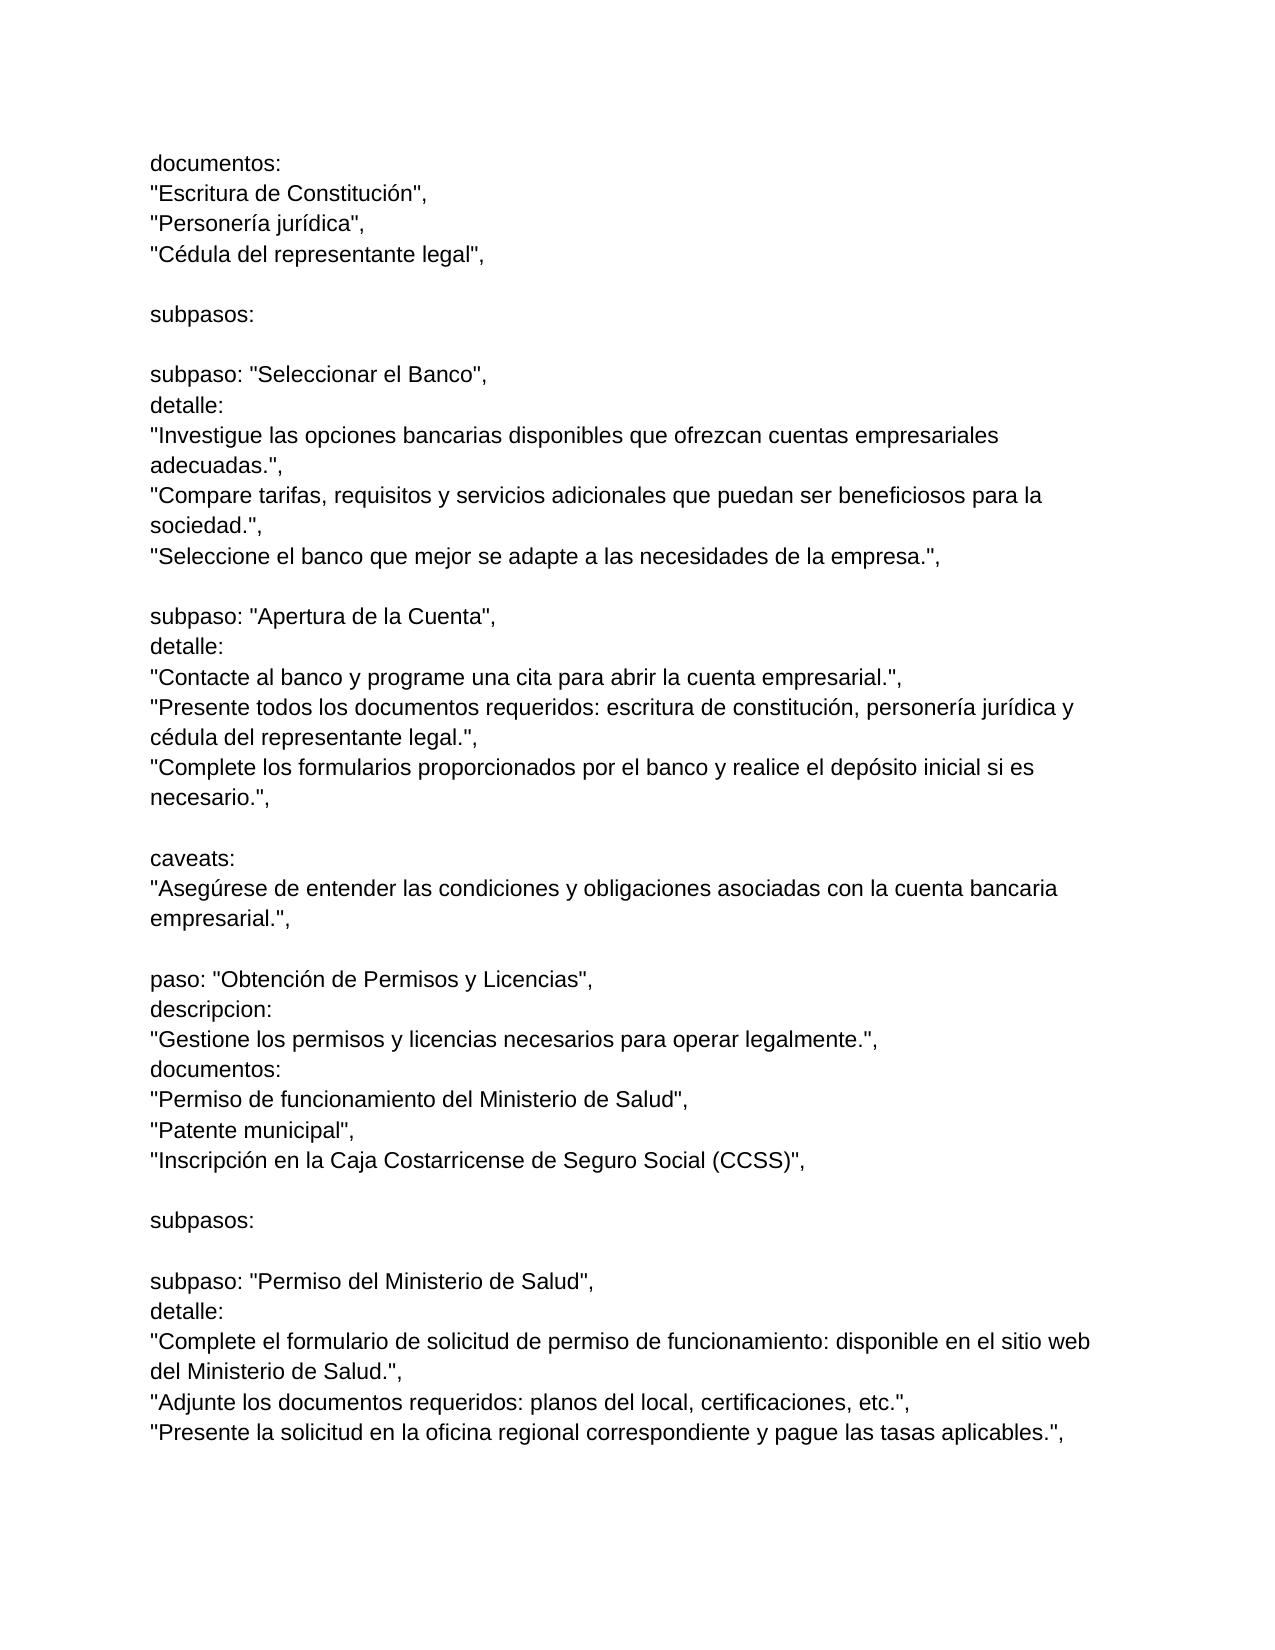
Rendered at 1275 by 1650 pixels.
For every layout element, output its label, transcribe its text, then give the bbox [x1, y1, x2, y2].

text "Presente la solicitud en la oficina regional correspondiente y pague las tasas aplicables.", [150, 1419, 1125, 1445]
text "Asegúrese de entender las condiciones y obligaciones asociadas con la cuenta bancaria empresarial.", [150, 875, 1125, 932]
text "Contacte al banco y programe una cita para abrir la cuenta empresarial.", [150, 663, 1125, 690]
text "Escritura de Constitución", [150, 180, 1125, 207]
text documentos: [150, 150, 1125, 176]
text "Adjunte los documentos requeridos: planos del local, certificaciones, etc.", [150, 1388, 1125, 1415]
text "Personería jurídica", [150, 210, 1125, 237]
text subpasos: [150, 1207, 1125, 1234]
text paso: "Obtención de Permisos y Licencias", [150, 966, 1125, 992]
text documentos: [150, 1056, 1125, 1083]
text "Complete el formulario de solicitud de permiso de funcionamiento: disponible en el sitio web del Ministerio de Salud.", [150, 1328, 1125, 1385]
text caveats: [150, 845, 1125, 871]
text subpasos: [150, 301, 1125, 327]
text subpaso: "Permiso del Ministerio de Salud", [150, 1268, 1125, 1294]
text "Investigue las opciones bancarias disponibles que ofrezcan cuentas empresariales adecuadas.", [150, 422, 1125, 478]
text "Gestione los permisos y licencias necesarios para operar legalmente.", [150, 1026, 1125, 1052]
text descripcion: [150, 996, 1125, 1022]
text subpaso: "Seleccionar el Banco", [150, 361, 1125, 388]
text subpaso: "Apertura de la Cuenta", [150, 603, 1125, 629]
text "Cédula del representante legal", [150, 241, 1125, 267]
text detalle: [150, 633, 1125, 660]
text detalle: [150, 1298, 1125, 1324]
text "Complete los formularios proporcionados por el banco y realice el depósito inicial si es necesario.", [150, 754, 1125, 811]
text "Seleccione el banco que mejor se adapte a las necesidades de la empresa.", [150, 543, 1125, 569]
text "Permiso de funcionamiento del Ministerio de Salud", [150, 1086, 1125, 1113]
text "Presente todos los documentos requeridos: escritura de constitución, personería jurídica y cédula del representante legal.", [150, 694, 1125, 750]
text "Compare tarifas, requisitos y servicios adicionales que puedan ser beneficiosos para la sociedad.", [150, 482, 1125, 539]
text "Inscripción en la Caja Costarricense de Seguro Social (CCSS)", [150, 1147, 1125, 1173]
text detalle: [150, 392, 1125, 418]
text "Patente municipal", [150, 1117, 1125, 1143]
